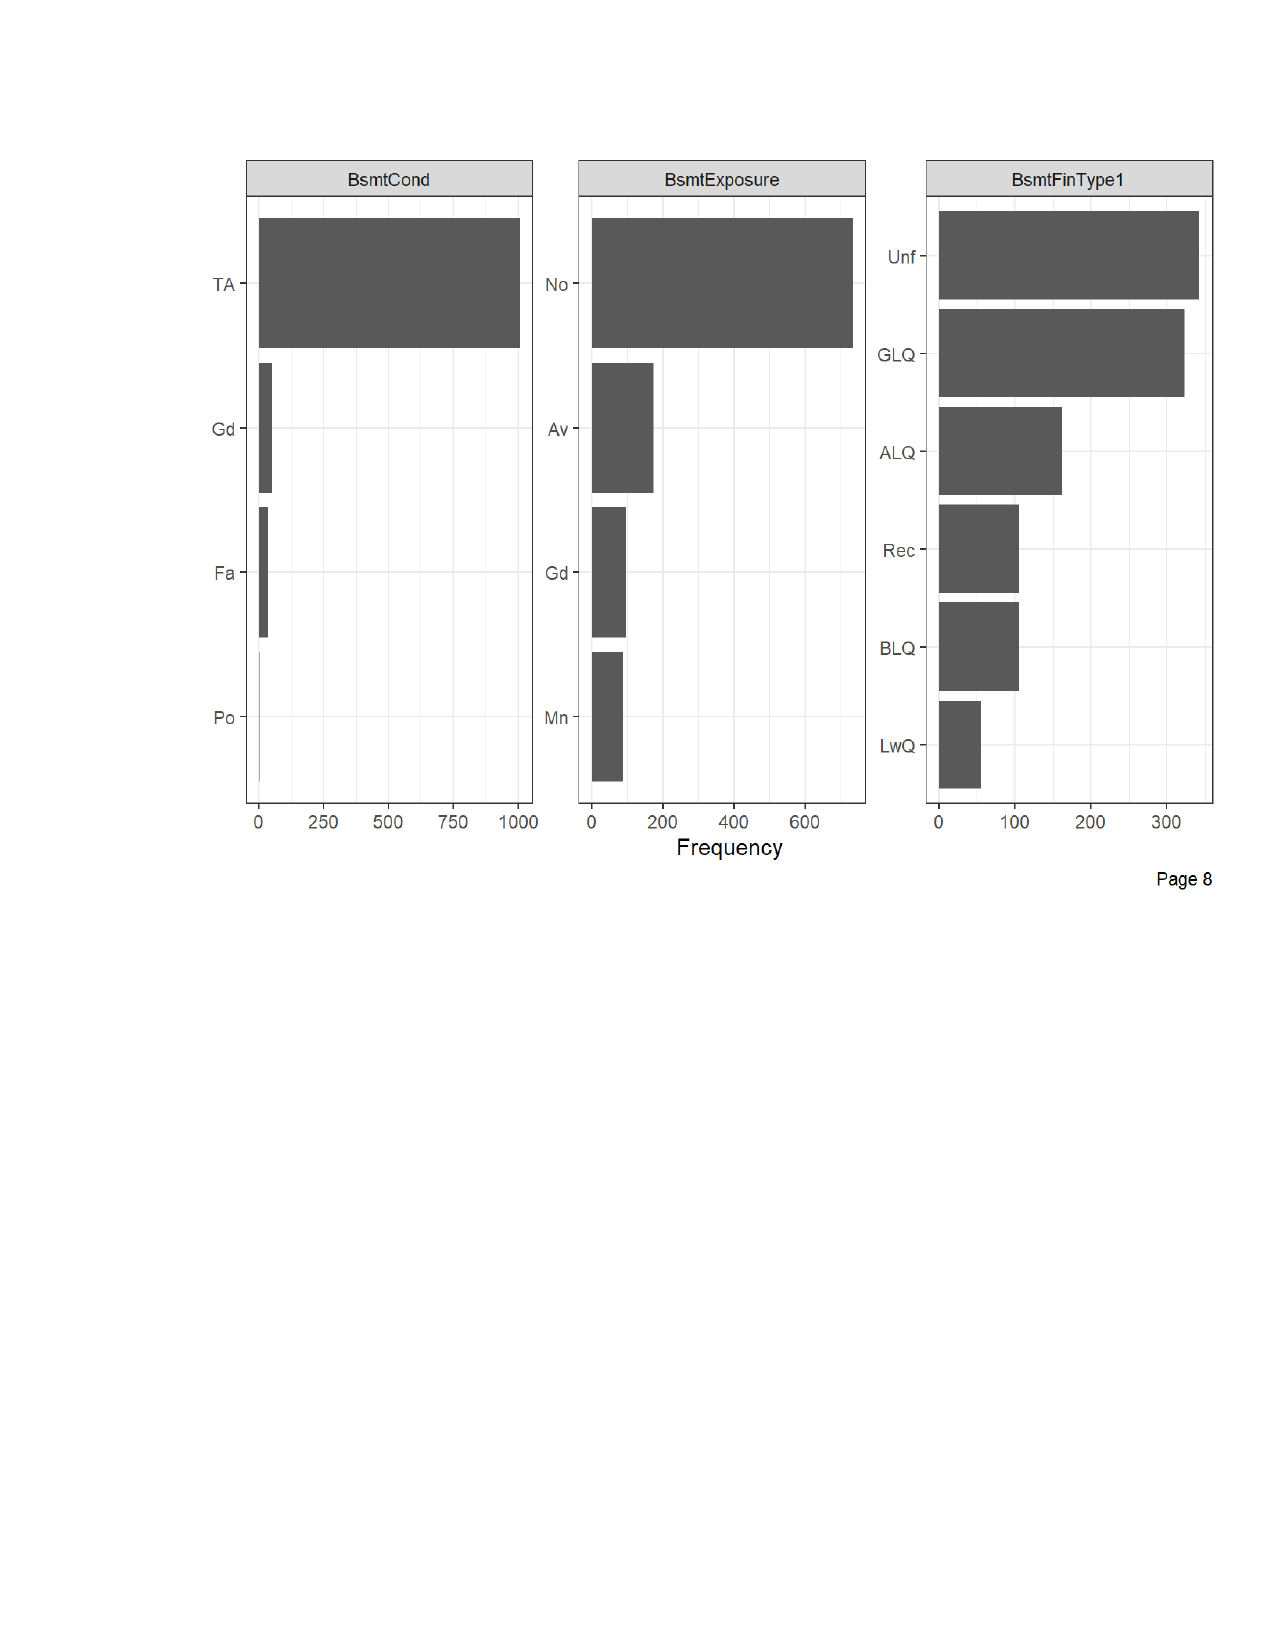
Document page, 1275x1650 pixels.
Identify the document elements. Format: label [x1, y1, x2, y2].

picture [173, 150, 1224, 900]
